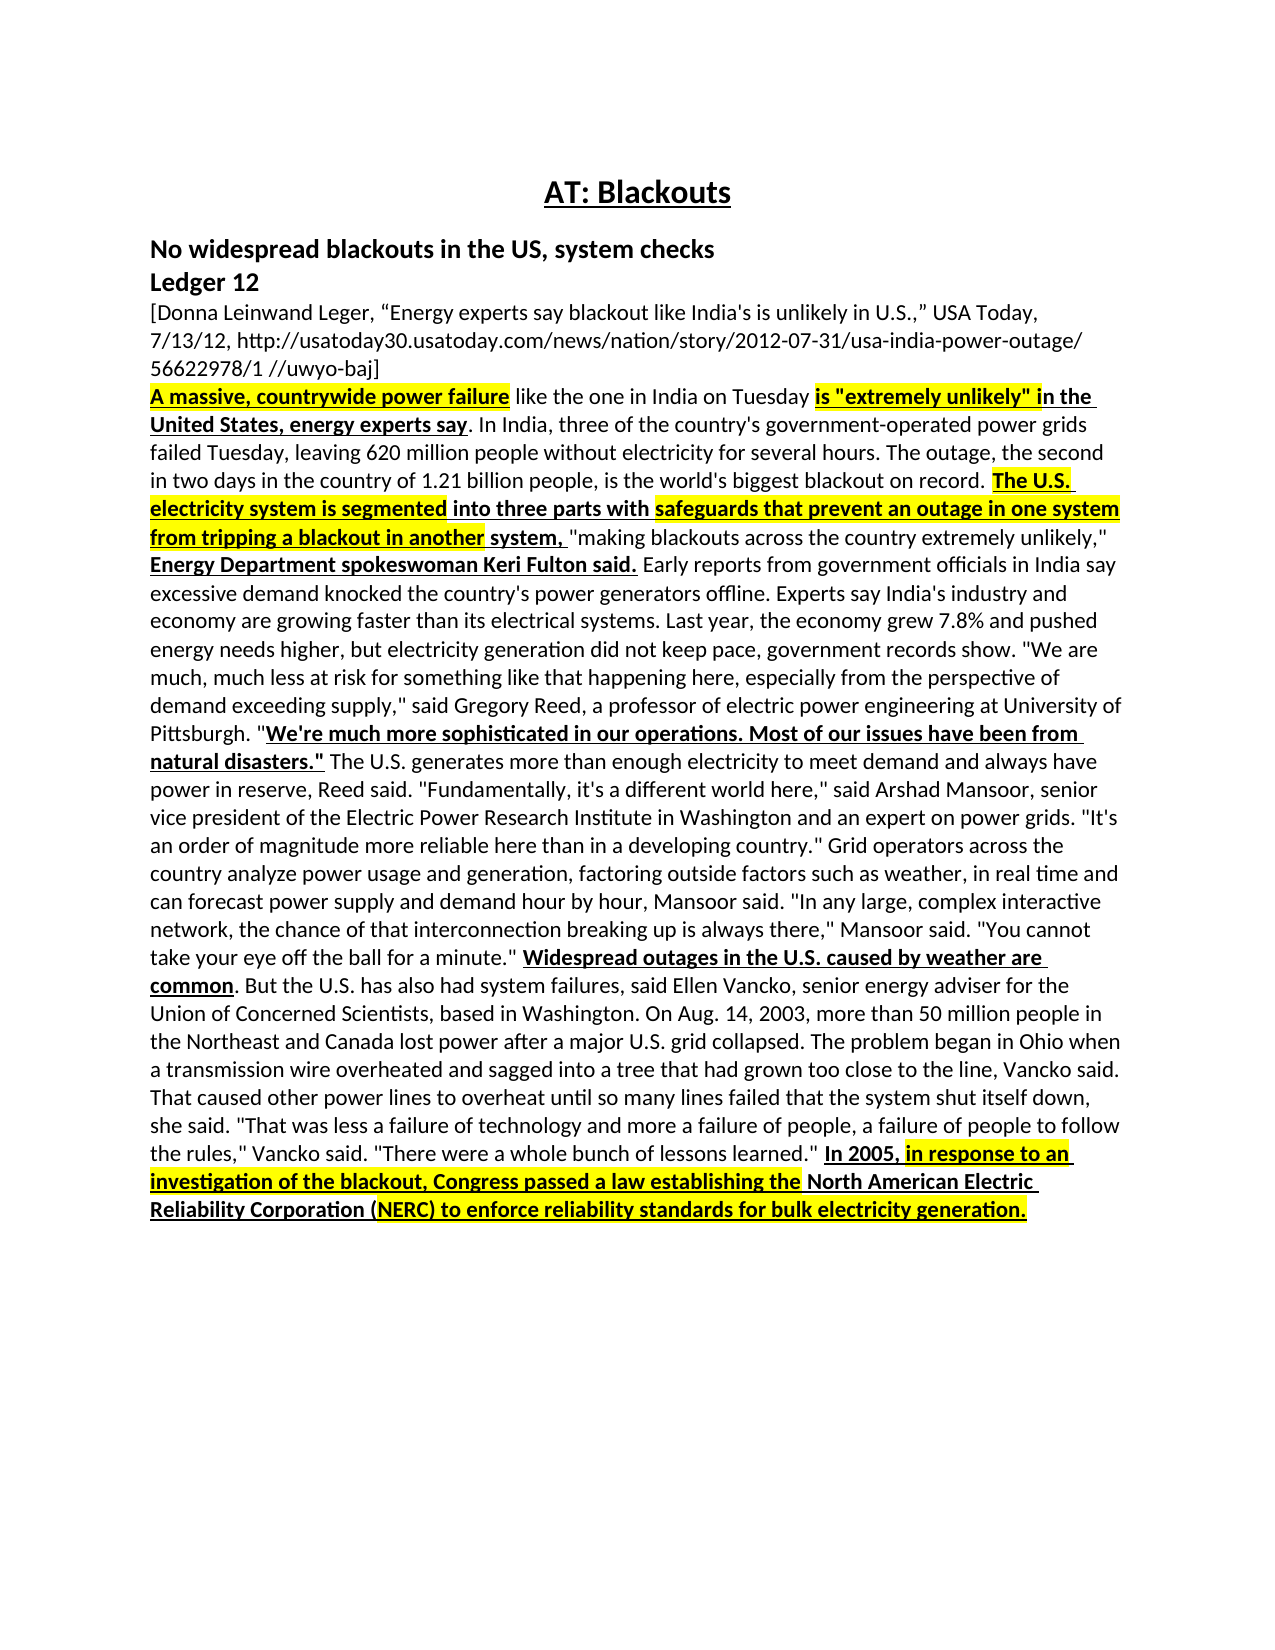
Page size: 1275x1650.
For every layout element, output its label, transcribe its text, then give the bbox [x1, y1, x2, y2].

text Ledger 12 [150, 265, 1125, 298]
subtitle No widespread blackouts in the US, system checks [150, 232, 1125, 265]
subtitle AT: Blackouts [150, 171, 1125, 212]
text A massive, countrywide power failure like the one in India on Tuesday is "extremely unlikely" in the United States, energy experts say. In India, three of the country's government-operated power grids failed Tuesday, leaving 620 million people without electricity for several hours. The outage, the second in two days in the country of 1.21 billion people, is the world's biggest blackout on record. The U.S. electricity system is segmented into three parts with safeguards that prevent an outage in one system from tripping a blackout in another system, "making blackouts across the country extremely unlikely," Energy Department spokeswoman Keri Fulton said. Early reports from government officials in India say excessive demand knocked the country's power generators offline. Experts say India's industry and economy are growing faster than its electrical systems. Last year, the economy grew 7.8% and pushed energy needs higher, but electricity generation did not keep pace, government records show. "We are much, much less at risk for something like that happening here, especially from the perspective of demand exceeding supply," said Gregory Reed, a professor of electric power engineering at University of Pittsburgh. "We're much more sophisticated in our operations. Most of our issues have been from natural disasters." The U.S. generates more than enough electricity to meet demand and always have power in reserve, Reed said. "Fundamentally, it's a different world here," said Arshad Mansoor, senior vice president of the Electric Power Research Institute in Washington and an expert on power grids. "It's an order of magnitude more reliable here than in a developing country." Grid operators across the country analyze power usage and generation, factoring outside factors such as weather, in real time and can forecast power supply and demand hour by hour, Mansoor said. "In any large, complex interactive network, the chance of that interconnection breaking up is always there," Mansoor said. "You cannot take your eye off the ball for a minute." Widespread outages in the U.S. caused by weather are common. But the U.S. has also had system failures, said Ellen Vancko, senior energy adviser for the Union of Concerned Scientists, based in Washington. On Aug. 14, 2003, more than 50 million people in the Northeast and Canada lost power after a major U.S. grid collapsed. The problem began in Ohio when a transmission wire overheated and sagged into a tree that had grown too close to the line, Vancko said. That caused other power lines to overheat until so many lines failed that the system shut itself down, she said. "That was less a failure of technology and more a failure of people, a failure of people to follow the rules," Vancko said. "There were a whole bunch of lessons learned." In 2005, in response to an investigation of the blackout, Congress passed a law establishing the North American Electric Reliability Corporation (NERC) to enforce reliability standards for bulk electricity generation. [150, 382, 1125, 1223]
text [Donna Leinwand Leger, “Energy experts say blackout like India's is unlikely in U.S.,” USA Today, 7/13/12, http://usatoday30.usatoday.com/news/nation/story/2012-07-31/usa-india-power-outage/56622978/1 //uwyo-baj] [150, 298, 1125, 382]
